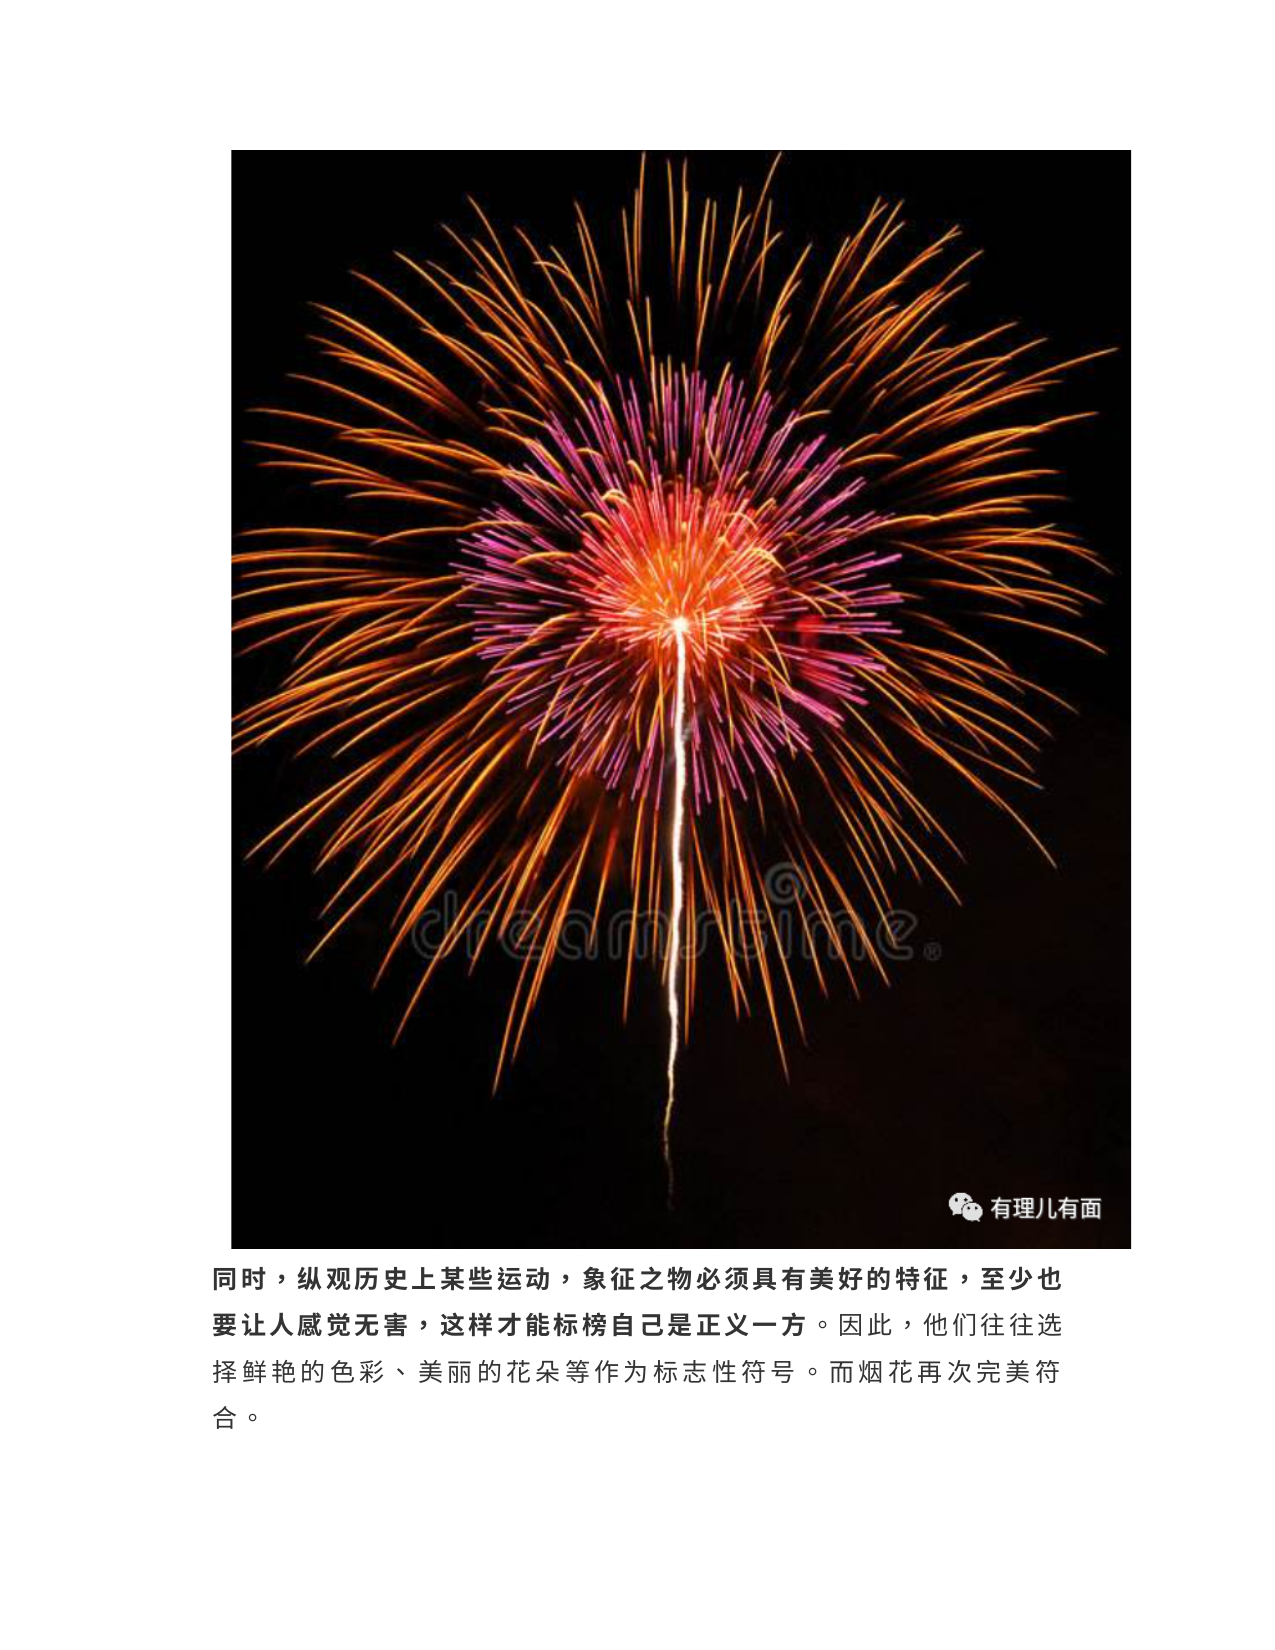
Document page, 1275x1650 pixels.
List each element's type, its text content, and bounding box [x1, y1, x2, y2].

picture [231, 150, 1132, 1249]
text 同时，纵观历史上某些运动，象征之物必须具有美好的特征，至少也要让人感觉无害，这样才能标榜自己是正义一方。因此，他们往往选择鲜艳的色彩、美丽的花朵等作为标志性符号。而烟花再次完美符合。‍‍‍‍‍‍‍‍‍‍‍‍‍‍ [212, 1249, 1062, 1435]
